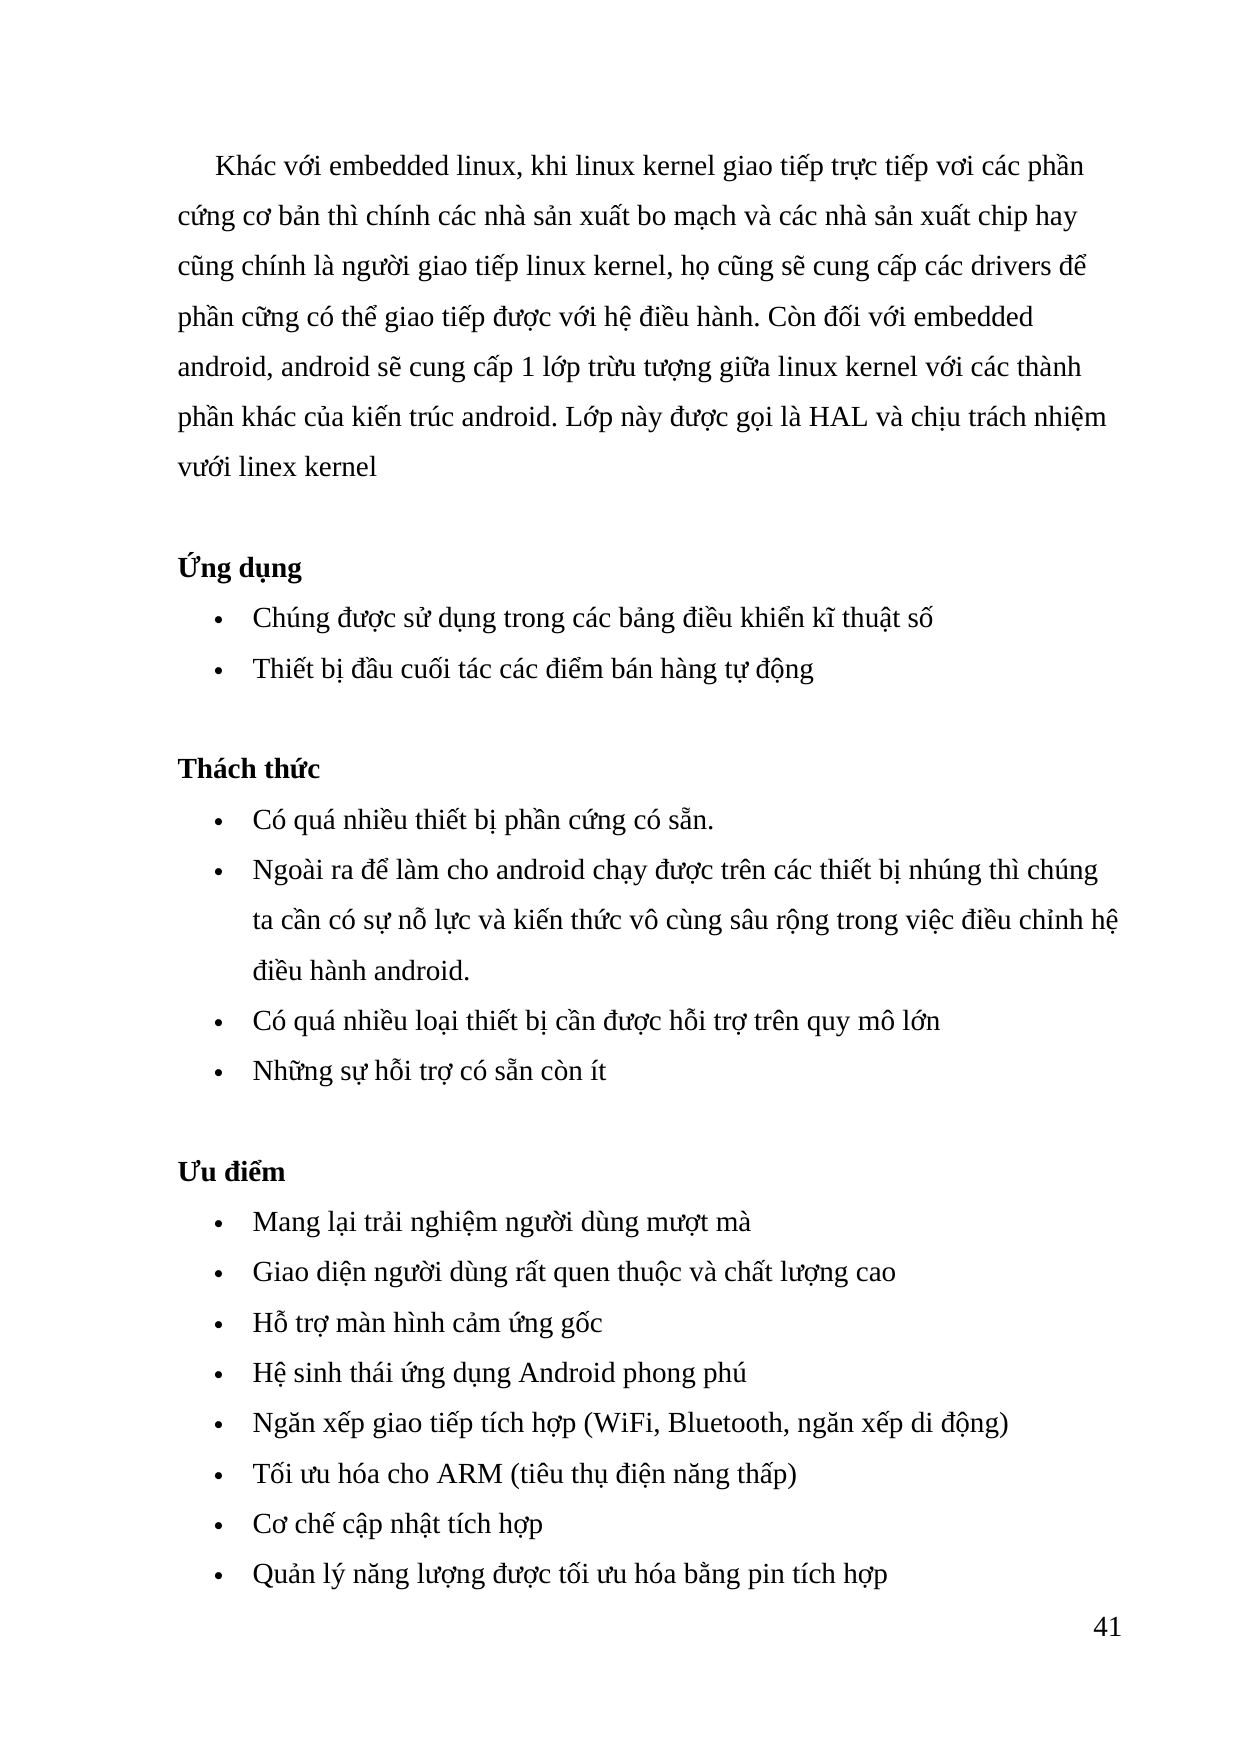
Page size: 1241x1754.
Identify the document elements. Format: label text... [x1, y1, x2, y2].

text Ưu điểm [177, 1154, 1122, 1187]
list Ngăn xếp giao tiếp tích hợp (WiFi, Bluetooth, ngăn xếp di động) [215, 1406, 1122, 1439]
list Những sự hỗi trợ có sẵn còn ít [215, 1053, 1122, 1087]
text Thách thức [177, 751, 1122, 785]
list Có quá nhiều thiết bị phần cứng có sẵn. [215, 802, 1122, 835]
list Tối ưu hóa cho ARM (tiêu thụ điện năng thấp) [215, 1456, 1122, 1489]
list Quản lý năng lượng được tối ưu hóa bằng pin tích hợp [215, 1556, 1122, 1590]
list Hệ sinh thái ứng dụng Android phong phú [215, 1355, 1122, 1389]
list Hỗ trợ màn hình cảm ứng gốc [215, 1305, 1122, 1338]
list Ngoài ra để làm cho android chạy được trên các thiết bị nhúng thì chúng ta cần có sự nỗ lực và kiến thức vô cùng sâu rộng trong việc điều chỉnh hệ điều hành android. [215, 852, 1122, 986]
list Thiết bị đầu cuối tác các điểm bán hàng tự động [215, 651, 1122, 684]
list Mang lại trải nghiệm người dùng mượt mà [215, 1204, 1122, 1238]
list Giao diện người dùng rất quen thuộc và chất lượng cao [215, 1254, 1122, 1288]
text Ứng dụng [177, 550, 1122, 584]
text Khác với embedded linux, khi linux kernel giao tiếp trực tiếp vơi các phần cứng cơ bản thì chính các nhà sản xuất bo mạch và các nhà sản xuất chip hay cũng chính là người giao tiếp linux kernel, họ cũng sẽ cung cấp các drivers để phần cững có thể giao tiếp được với hệ điều hành. Còn đối với embedded android, android sẽ cung cấp 1 lớp trừu tượng giữa linux kernel với các thành phần khác của kiến trúc android. Lớp này được gọi là HAL và chịu trách nhiệm vưới linex kernel [177, 148, 1122, 483]
list Có quá nhiều loại thiết bị cần được hỗi trợ trên quy mô lớn [215, 1003, 1122, 1037]
list Cơ chế cập nhật tích hợp [215, 1506, 1122, 1540]
list Chúng được sử dụng trong các bảng điều khiển kĩ thuật số [215, 601, 1122, 634]
